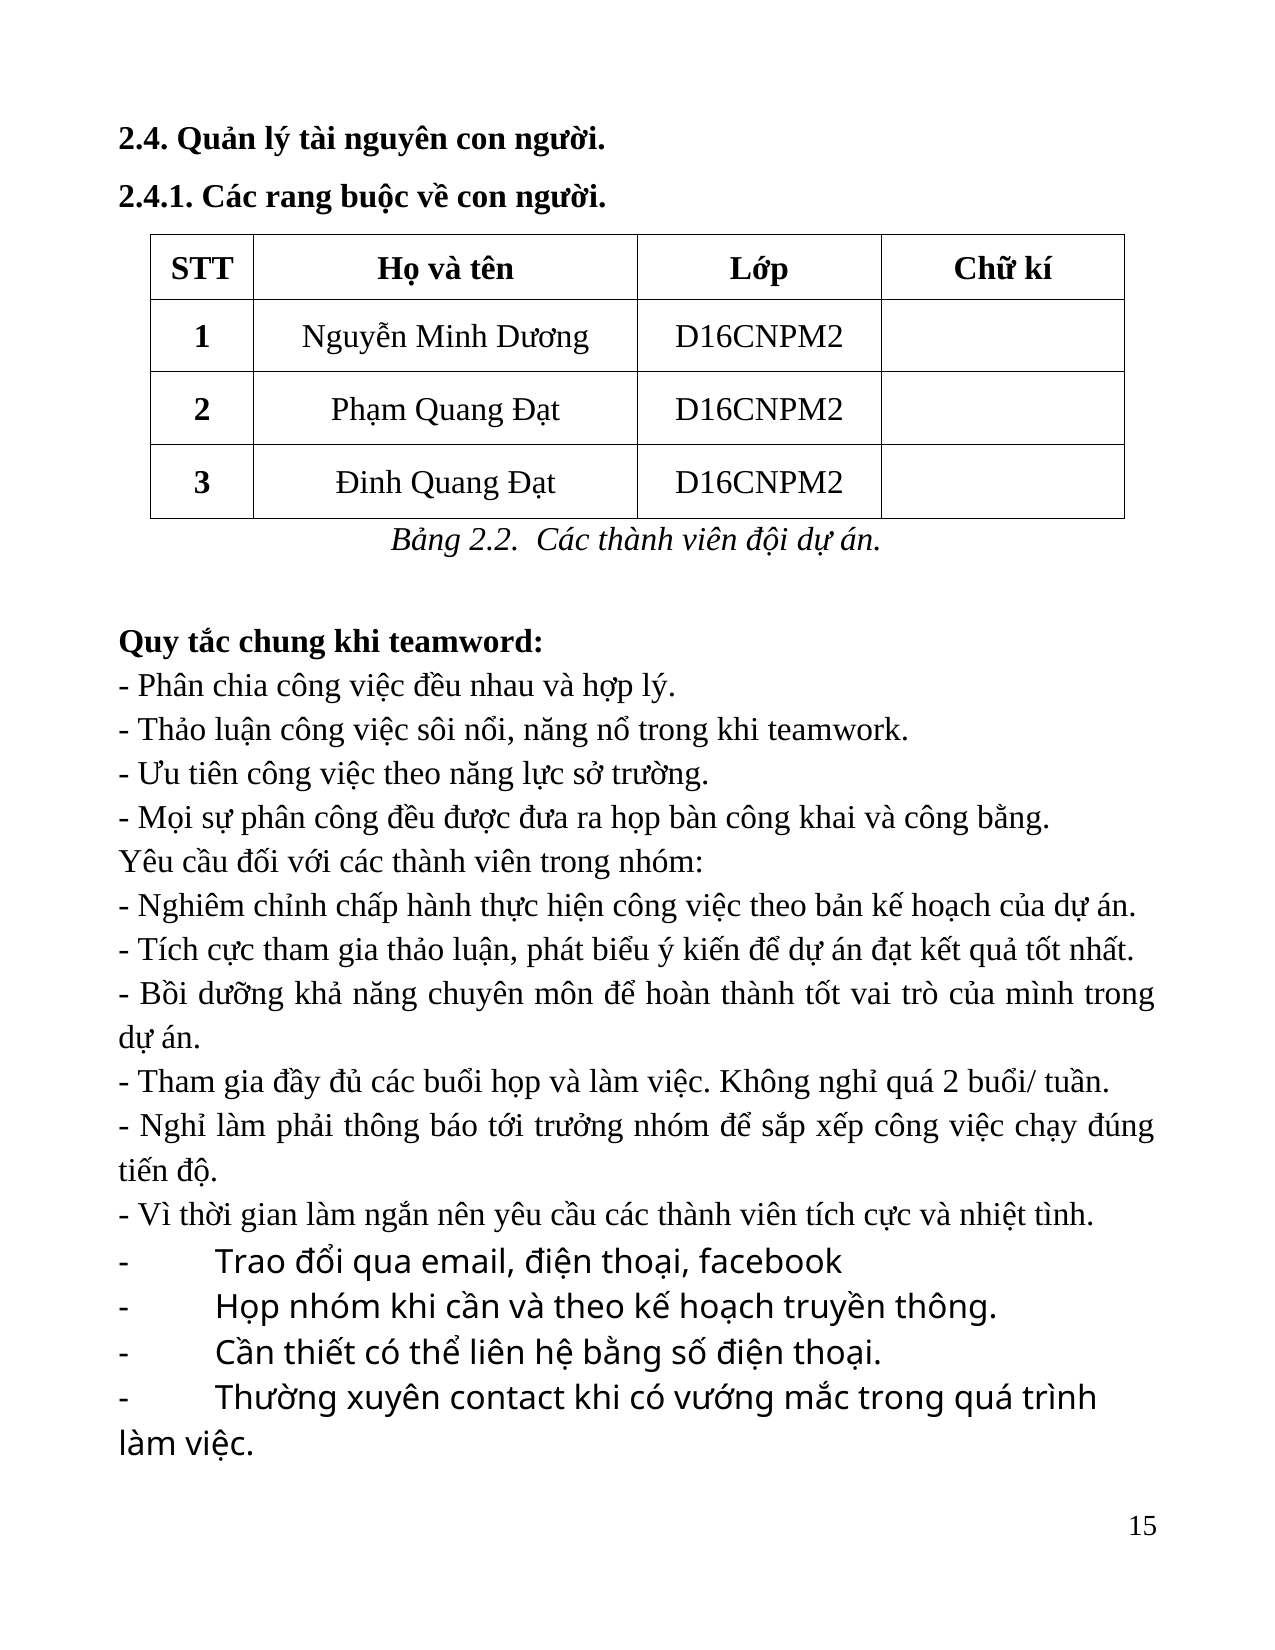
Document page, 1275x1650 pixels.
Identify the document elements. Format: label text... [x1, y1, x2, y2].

text - Bồi dưỡng khả năng chuyên môn để hoàn thành tốt vai trò của mình trong dự án. [118, 973, 1157, 1056]
text Quy tắc chung khi teamword: [118, 621, 1157, 659]
table_cell 1 [151, 300, 253, 371]
text Yêu cầu đối với các thành viên trong nhóm: [118, 841, 1157, 880]
text -Trao đổi qua email, điện thoại, facebook [118, 1238, 1157, 1283]
table_cell [882, 445, 1124, 518]
text -Họp nhóm khi cần và theo kế hoạch truyền thông. [118, 1283, 1157, 1329]
text - Mọi sự phân công đều được đưa ra họp bàn công khai và công bằng. [118, 797, 1157, 836]
text -Cần thiết có thể liên hệ bằng số điện thoại. [118, 1329, 1157, 1374]
table_cell Nguyễn Minh Dương [254, 300, 637, 371]
text - Nghỉ làm phải thông báo tới trưởng nhóm để sắp xếp công việc chạy đúng tiến độ. [118, 1106, 1157, 1188]
table_cell Đinh Quang Đạt [254, 445, 637, 518]
text - Tham gia đầy đủ các buổi họp và làm việc. Không nghỉ quá 2 buổi/ tuần. [118, 1062, 1157, 1100]
table_header Lớp [638, 235, 881, 299]
table_cell D16CNPM2 [638, 372, 881, 444]
text - Ưu tiên công việc theo năng lực sở trường. [118, 753, 1157, 792]
table_cell [882, 372, 1124, 444]
text - Vì thời gian làm ngắn nên yêu cầu các thành viên tích cực và nhiệt tình. [118, 1194, 1157, 1232]
table_cell 3 [151, 445, 253, 518]
table_cell [882, 300, 1124, 371]
text -Thường xuyên contact khi có vướng mắc trong quá trình làm việc. [118, 1374, 1157, 1465]
text - Tích cực tham gia thảo luận, phát biểu ý kiến để dự án đạt kết quả tốt nhất. [118, 929, 1157, 968]
table_header STT [151, 235, 253, 299]
text 2.4. Quản lý tài nguyên con người. [118, 118, 1157, 156]
table_cell 2 [151, 372, 253, 444]
text Bảng 2.2. Các thành viên đội dự án. [118, 519, 1157, 557]
text 2.4.1. Các rang buộc về con người. [118, 176, 1157, 214]
table_header Họ và tên [254, 235, 637, 299]
text - Nghiêm chỉnh chấp hành thực hiện công việc theo bản kế hoạch của dự án. [118, 885, 1157, 924]
text - Thảo luận công việc sôi nổi, năng nổ trong khi teamwork. [118, 709, 1157, 747]
table_cell Phạm Quang Đạt [254, 372, 637, 444]
text - Phân chia công việc đều nhau và hợp lý. [118, 665, 1157, 703]
table_cell D16CNPM2 [638, 300, 881, 371]
table_header Chữ kí [882, 235, 1124, 299]
table_cell D16CNPM2 [638, 445, 881, 518]
